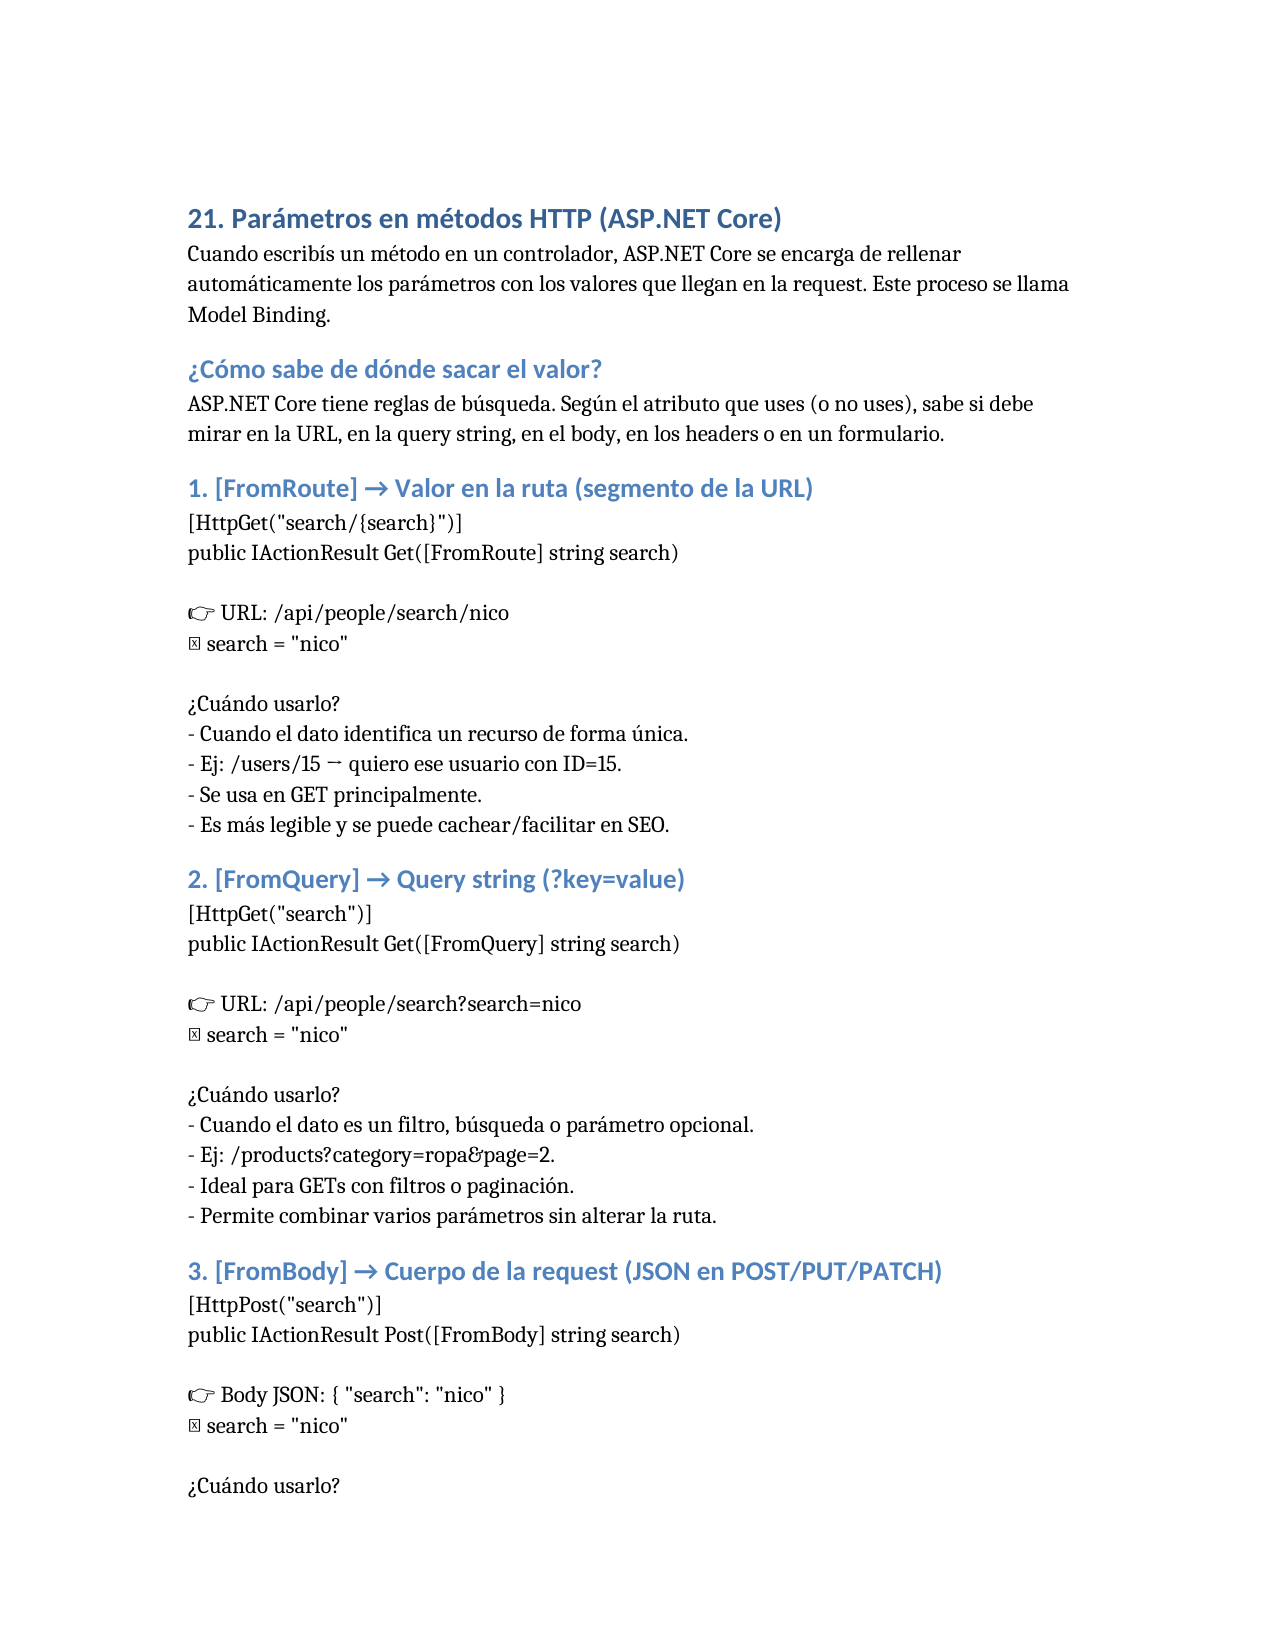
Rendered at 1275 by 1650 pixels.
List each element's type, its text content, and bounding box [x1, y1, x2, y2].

subtitle 1. [FromRoute] → Valor en la ruta (segmento de la URL) [187, 472, 1087, 504]
text [HttpGet("search")] public IActionResult Get([FromQuery] string search) 👉 URL: /api/people/search?search=nico ✅ search = "nico" ¿Cuándo usarlo? - Cuando el dato es un filtro, búsqueda o parámetro opcional. - Ej: /products?category=ropa&page=2. - Ideal para GETs con filtros o paginación. - Permite combinar varios parámetros sin alterar la ruta. [187, 901, 1087, 1229]
subtitle 3. [FromBody] → Cuerpo de la request (JSON en POST/PUT/PATCH) [187, 1254, 1087, 1287]
subtitle 2. [FromQuery] → Query string (?key=value) [187, 863, 1087, 896]
subtitle ¿Cómo sabe de dónde sacar el valor? [187, 352, 1087, 385]
text ASP.NET Core tiene reglas de búsqueda. Según el atributo que uses (o no uses), sabe si debe mirar en la URL, en la query string, en el body, en los headers o en un formulario. [187, 390, 1087, 447]
text [HttpGet("search/{search}")] public IActionResult Get([FromRoute] string search) 👉 URL: /api/people/search/nico ✅ search = "nico" ¿Cuándo usarlo? - Cuando el dato identifica un recurso de forma única. - Ej: /users/15 → quiero ese usuario con ID=15. - Se usa en GET principalmente. - Es más legible y se puede cachear/facilitar en SEO. [187, 509, 1087, 838]
subtitle 21. Parámetros en métodos HTTP (ASP.NET Core) [187, 200, 1087, 236]
text Cuando escribís un método en un controlador, ASP.NET Core se encarga de rellenar automáticamente los parámetros con los valores que llegan en la request. Este proceso se llama Model Binding. [187, 241, 1087, 328]
